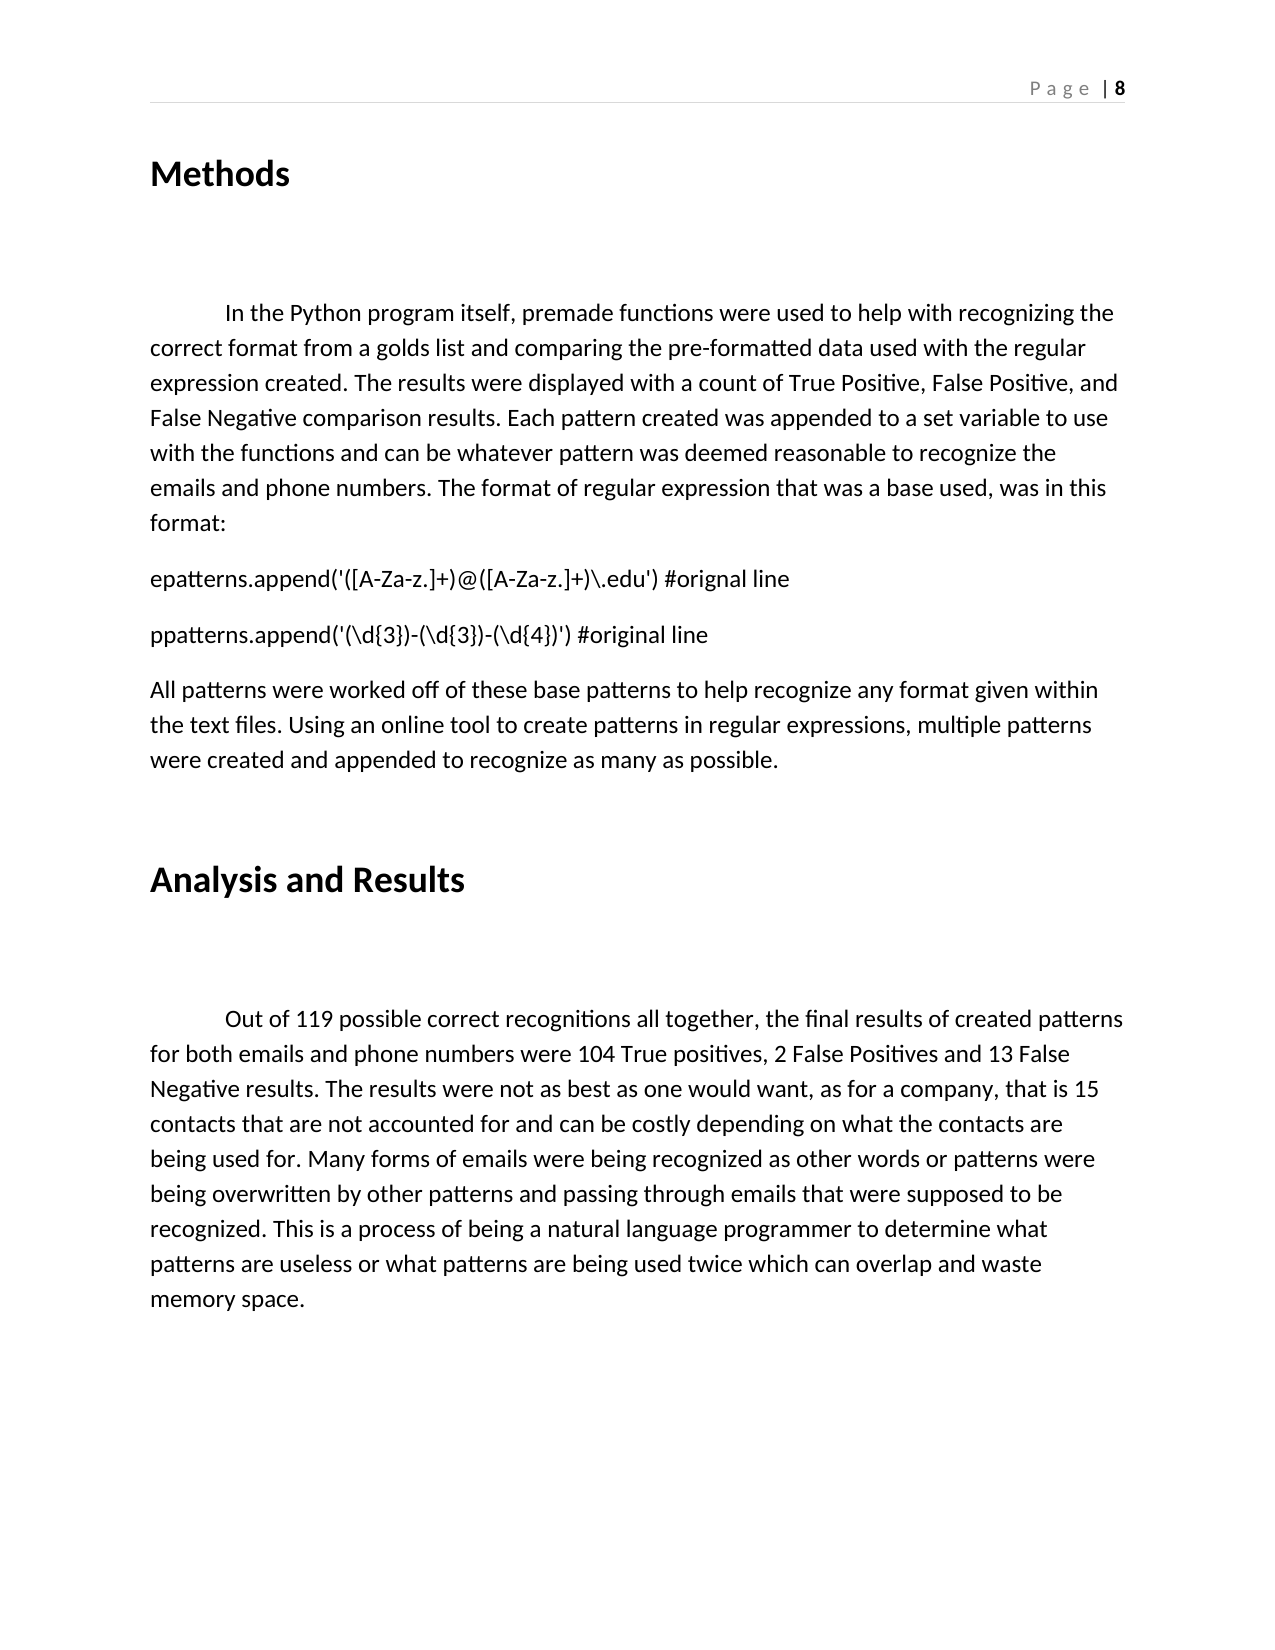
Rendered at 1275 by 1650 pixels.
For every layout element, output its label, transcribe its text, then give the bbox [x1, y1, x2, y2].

text Methods [150, 150, 1125, 196]
text In the Python program itself, premade functions were used to help with recognizing the correct format from a golds list and comparing the pre-formatted data used with the regular expression created. The results were displayed with a count of True Positive, False Positive, and False Negative comparison results. Each pattern created was appended to a set variable to use with the functions and can be whatever pattern was deemed reasonable to recognize the emails and phone numbers. The format of regular expression that was a base used, was in this format: [150, 297, 1125, 538]
text Out of 119 possible correct recognitions all together, the final results of created patterns for both emails and phone numbers were 104 True positives, 2 False Positives and 13 False Negative results. The results were not as best as one would want, as for a company, that is 15 contacts that are not accounted for and can be costly depending on what the contacts are being used for. Many forms of emails were being recognized as other words or patterns were being overwritten by other patterns and passing through emails that were supposed to be recognized. This is a process of being a natural language programmer to determine what patterns are useless or what patterns are being used twice which can overlap and waste memory space. [150, 1003, 1125, 1314]
text ppatterns.append('(\d{3})-(\d{3})-(\d{4})') #original line [150, 619, 1125, 649]
text Analysis and Results [150, 856, 1125, 902]
text All patterns were worked off of these base patterns to help recognize any format given within the text files. Using an online tool to create patterns in regular expressions, multiple patterns were created and appended to recognize as many as possible. [150, 674, 1125, 775]
text epatterns.append('([A-Za-z.]+)@([A-Za-z.]+)\.edu') #orignal line [150, 563, 1125, 593]
